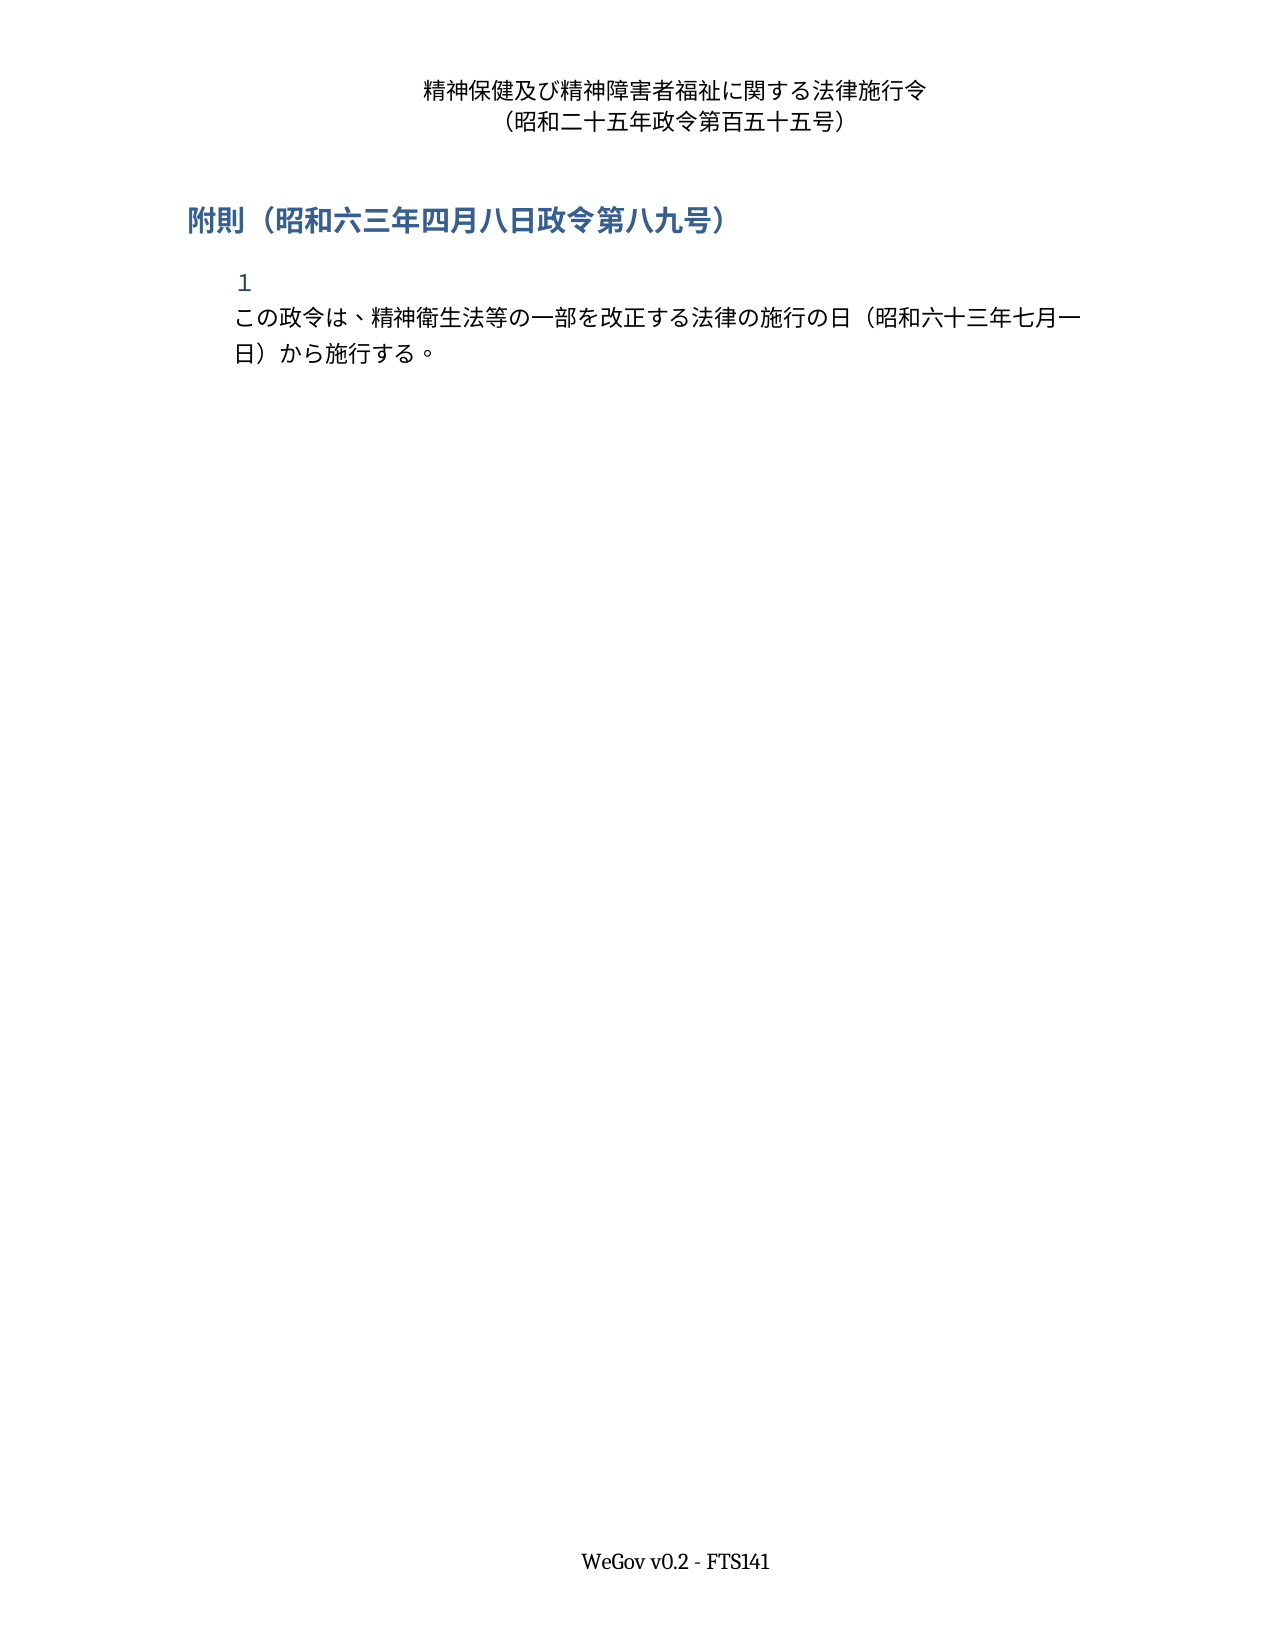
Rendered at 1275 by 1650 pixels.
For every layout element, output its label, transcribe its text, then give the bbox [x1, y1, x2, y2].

subtitle 附則（昭和六三年四月八日政令第八九号） [187, 200, 1087, 240]
subtitle １ [233, 266, 1087, 298]
text この政令は、精神衛生法等の一部を改正する法律の施行の日（昭和六十三年七月一日）から施行する。 [233, 302, 1087, 369]
